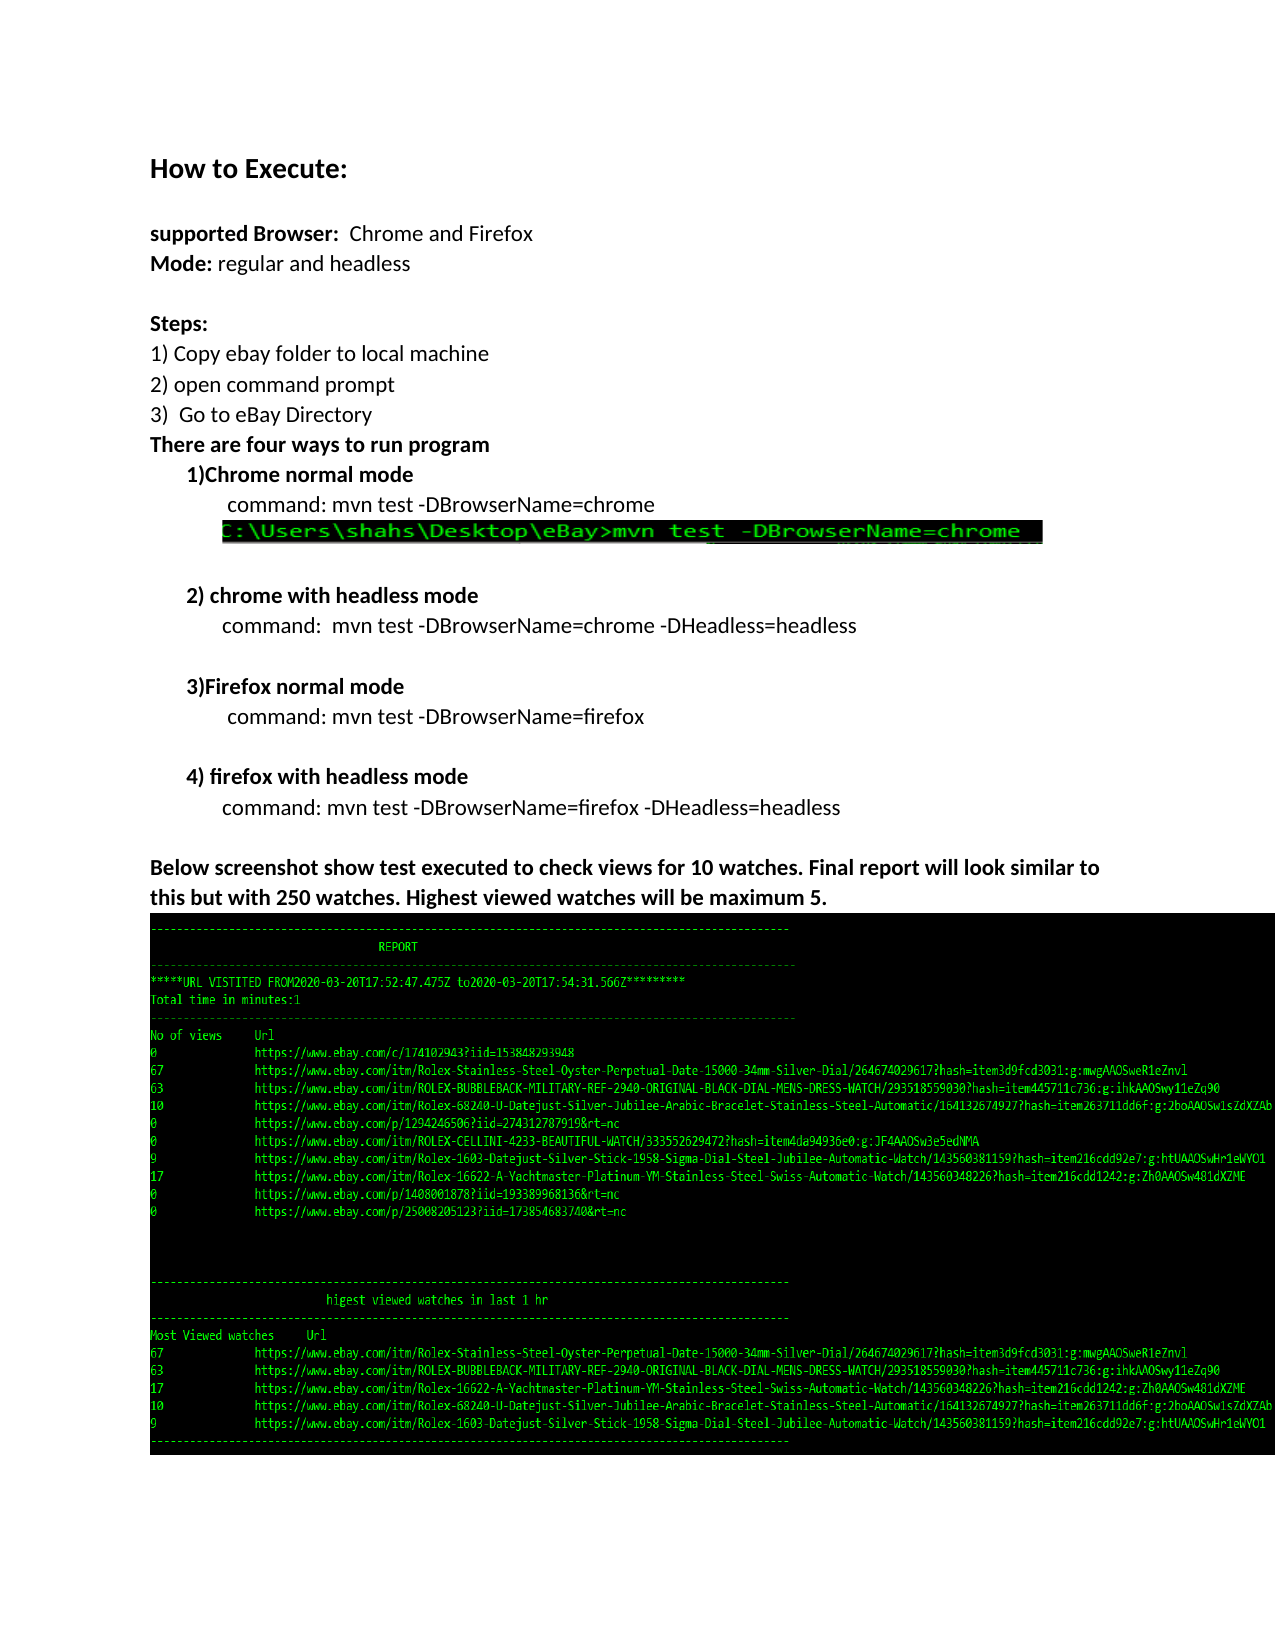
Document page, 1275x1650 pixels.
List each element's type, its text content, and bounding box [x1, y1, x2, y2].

text There are four ways to run program [150, 430, 1125, 458]
text 1) Copy ebay folder to local machine [150, 339, 1125, 367]
picture [222, 520, 1043, 544]
text command: mvn test -DBrowserName=chrome -DHeadless=headless [150, 611, 1125, 639]
text How to Execute: [150, 150, 1125, 186]
text 2) open command prompt [150, 370, 1125, 398]
text Below screenshot show test executed to check views for 10 watches. Final report will look similar to this but with 250 watches. Highest viewed watches will be maximum 5. [150, 853, 1125, 911]
text Mode: regular and headless [150, 249, 1125, 277]
text command: mvn test -DBrowserName=firefox [150, 702, 1125, 730]
text 2) chrome with headless mode [150, 581, 1125, 609]
text command: mvn test -DBrowserName=firefox -DHeadless=headless [150, 793, 1125, 821]
picture [150, 913, 1275, 1455]
text supported Browser: Chrome and Firefox [150, 219, 1125, 247]
text 4) firefox with headless mode [150, 762, 1125, 790]
text 1)Chrome normal mode [150, 460, 1125, 488]
text Steps: [150, 309, 1125, 337]
text 3) Go to eBay Directory [150, 400, 1125, 428]
text 3)Firefox normal mode [150, 672, 1125, 700]
text command: mvn test -DBrowserName=chrome [150, 491, 1125, 518]
